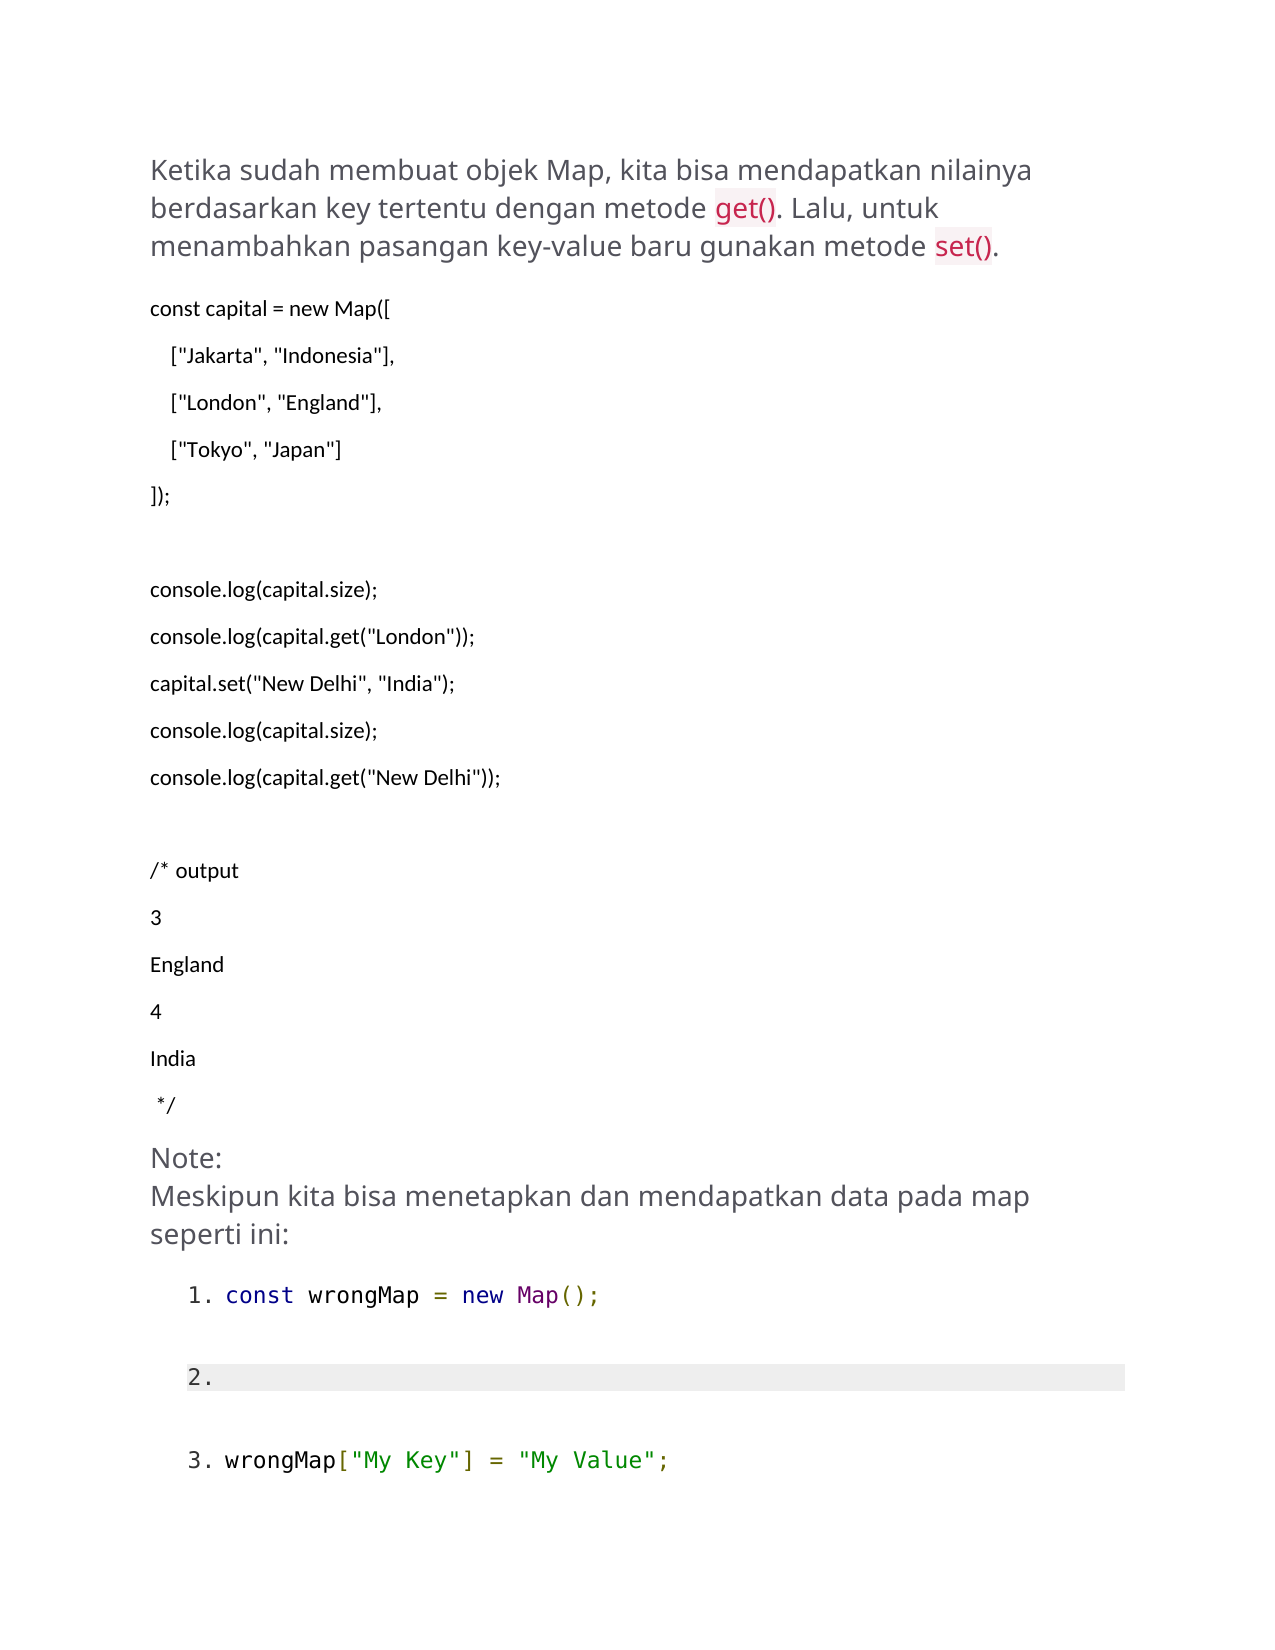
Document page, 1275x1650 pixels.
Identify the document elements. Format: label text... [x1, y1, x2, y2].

text /* output [150, 857, 1125, 885]
text 4 [150, 997, 1125, 1025]
text */ [150, 1091, 1125, 1119]
text ["London", "England"], [150, 388, 1125, 416]
text ]); [150, 482, 1125, 510]
list wrongMap["My Key"] = "My Value"; [187, 1447, 1125, 1474]
text console.log(capital.size); [150, 716, 1125, 744]
text capital.set("New Delhi", "India"); [150, 669, 1125, 697]
text console.log(capital.get("New Delhi")); [150, 763, 1125, 791]
text Note: Meskipun kita bisa menetapkan dan mendapatkan data pada map seperti ini: [150, 1138, 1125, 1253]
text ["Tokyo", "Japan"] [150, 435, 1125, 463]
text ["Jakarta", "Indonesia"], [150, 341, 1125, 369]
text India [150, 1044, 1125, 1072]
text const capital = new Map([ [150, 294, 1125, 322]
text console.log(capital.size); [150, 575, 1125, 603]
text Ketika sudah membuat objek Map, kita bisa mendapatkan nilainya berdasarkan key tertentu dengan metode get(). Lalu, untuk menambahkan pasangan key-value baru gunakan metode set(). [150, 150, 1125, 265]
text 3 [150, 903, 1125, 932]
text console.log(capital.get("London")); [150, 622, 1125, 650]
list const wrongMap = new Map(); [187, 1282, 1125, 1309]
text England [150, 950, 1125, 978]
